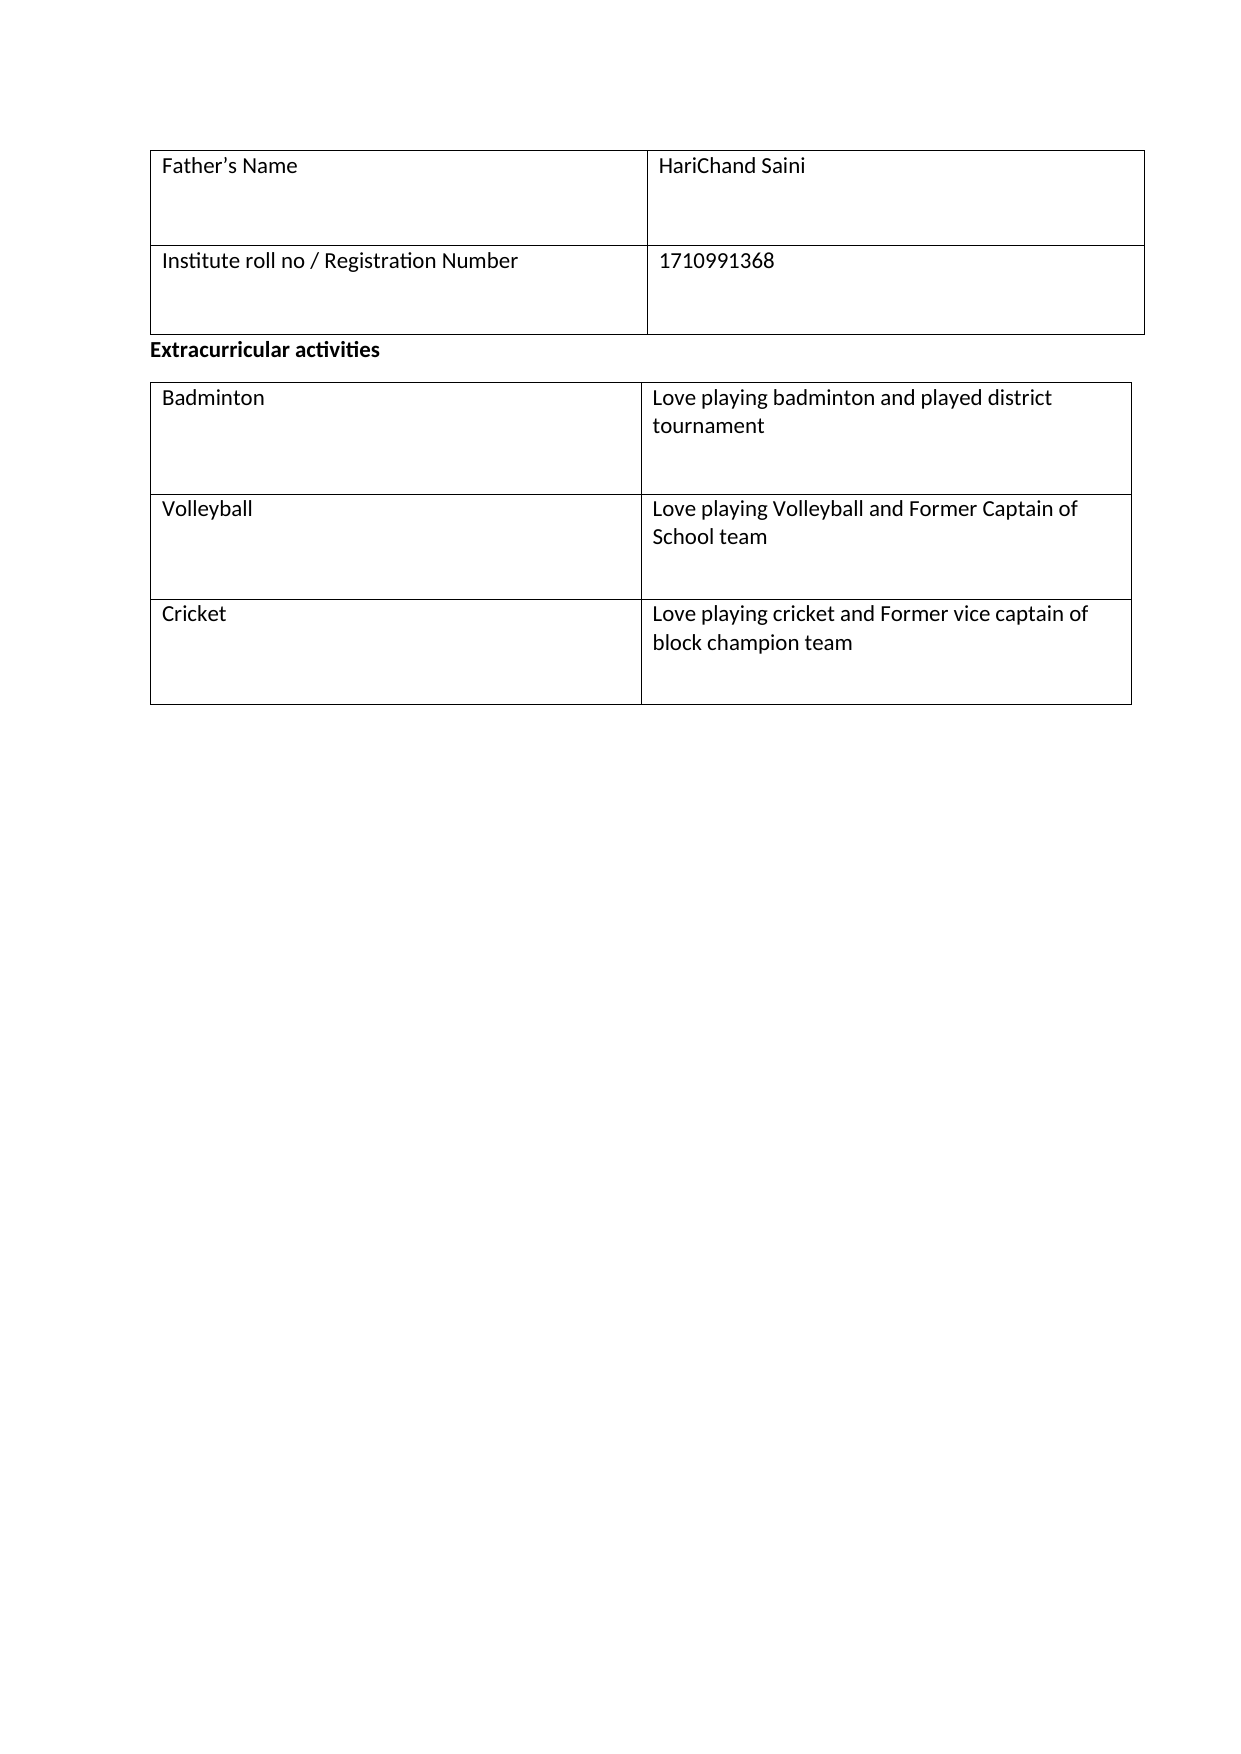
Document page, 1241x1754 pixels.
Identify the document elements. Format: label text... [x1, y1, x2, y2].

table_cell Love playing cricket and Former vice captain of block champion team [642, 600, 1131, 704]
table_header Love playing badminton and played district tournament [642, 383, 1131, 493]
text Extracurricular activities [150, 335, 1090, 363]
table_cell Institute roll no / Registration Number [151, 246, 647, 334]
table_cell HariChand Saini [648, 151, 1144, 245]
table_cell Love playing Volleyball and Former Captain of School team [642, 495, 1131, 598]
table_cell Cricket [151, 600, 641, 704]
table_cell 1710991368 [648, 246, 1144, 334]
table_cell Father’s Name [151, 151, 647, 245]
table_header Badminton [151, 383, 641, 493]
table_cell Volleyball [151, 495, 641, 598]
